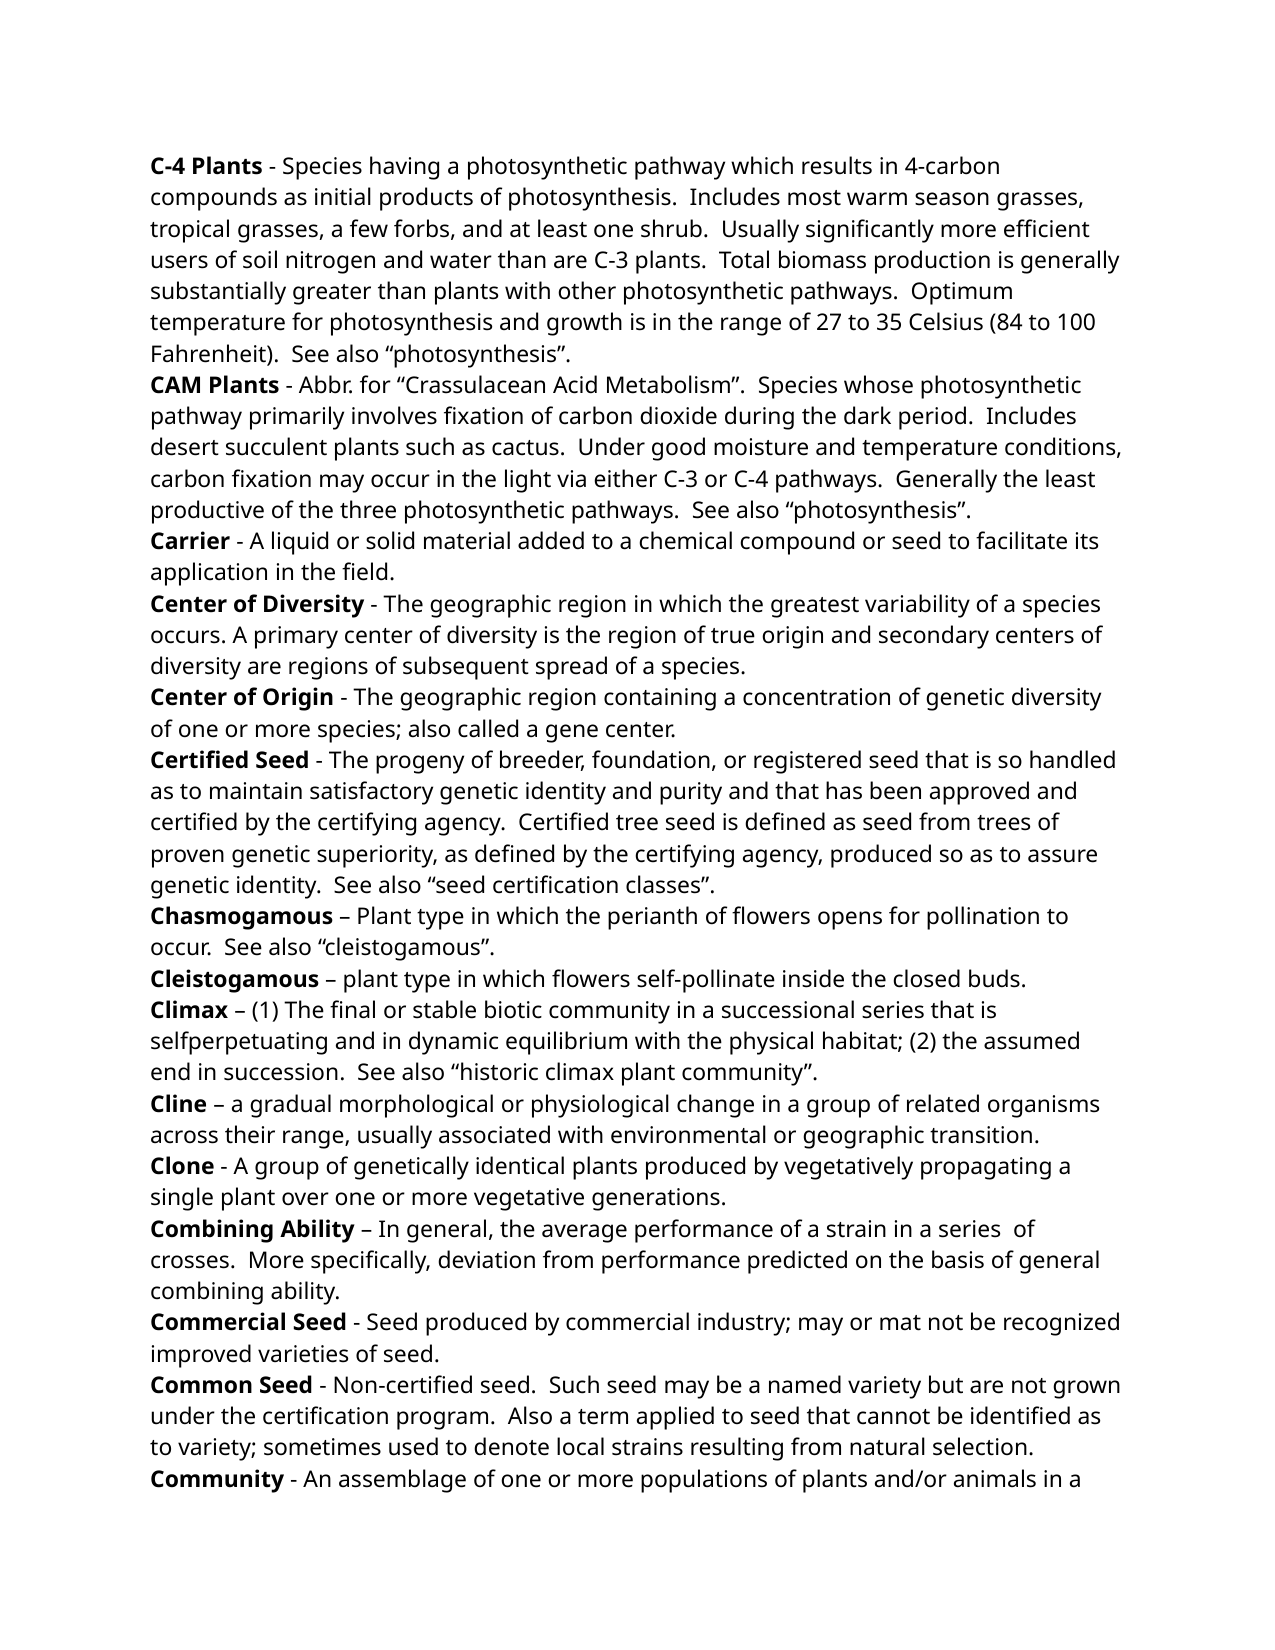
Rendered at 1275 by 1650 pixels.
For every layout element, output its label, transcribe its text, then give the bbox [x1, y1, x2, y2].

text Center of Diversity - The geographic region in which the greatest variability of a species occurs. A primary center of diversity is the region of true origin and secondary centers of diversity are regions of subsequent spread of a species. [150, 587, 1125, 681]
